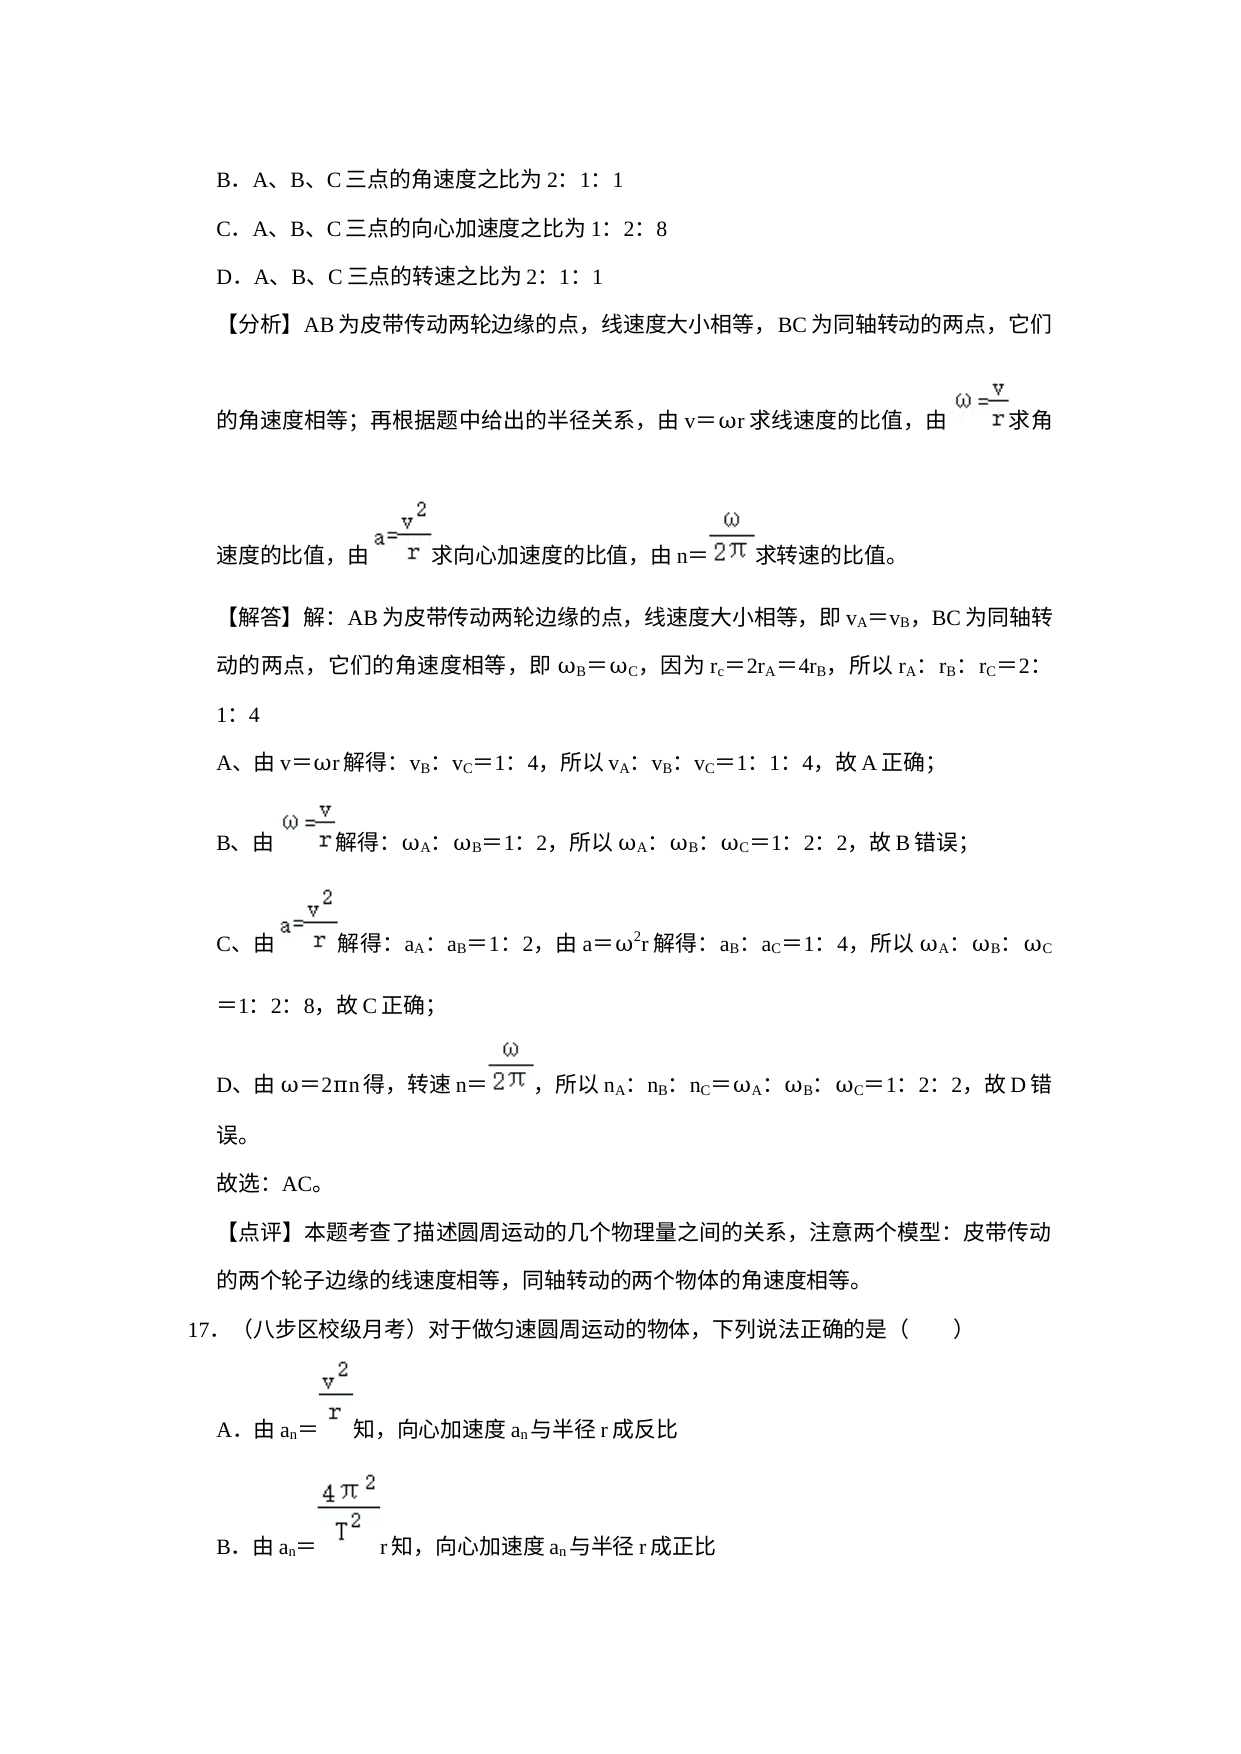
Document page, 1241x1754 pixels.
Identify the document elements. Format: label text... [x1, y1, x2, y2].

picture [369, 499, 432, 564]
picture [947, 373, 1009, 429]
text B、由解得：ωA：ωB＝1：2，所以ωA：ωB：ωC＝1：2：2，故B错误； [216, 793, 1053, 858]
text A．由an＝知，向心加速度an与半径r成反比 [187, 1359, 1053, 1457]
picture [709, 508, 755, 564]
text D、由ω＝2πn得，转速n＝，所以nA：nB：nC＝ωA：ωB：ωC＝1：2：2，故D错误。 [216, 1036, 1053, 1150]
text C．A、B、C三点的向心加速度之比为1：2：8 [187, 210, 1053, 243]
text 故选：AC。 [216, 1166, 1053, 1198]
picture [274, 795, 336, 850]
text C、由解得：aA：aB＝1：2，由a＝ω2r解得：aB：aC＝1：4，所以ωA：ωB：ωC＝1：2：8，故C正确； [216, 874, 1053, 1020]
picture [275, 887, 338, 952]
text B．A、B、C三点的角速度之比为2：1：1 [187, 162, 1053, 194]
text D．A、B、C三点的转速之比为2：1：1 [187, 259, 1053, 291]
picture [317, 1472, 381, 1545]
text 【解答】解：AB为皮带传动两轮边缘的点，线速度大小相等，即vA＝vB，BC为同轴转动的两点，它们的角速度相等，即ωB＝ωC，因为rc＝2rA＝4rB，所以rA：rB：rC＝2：1：4 [216, 599, 1053, 729]
text 【点评】本题考查了描述圆周运动的几个物理量之间的关系，注意两个模型：皮带传动的两个轮子边缘的线速度相等，同轴转动的两个物体的角速度相等。 [216, 1214, 1053, 1295]
text 【分析】AB为皮带传动两轮边缘的点，线速度大小相等，BC为同轴转动的两点，它们的角速度相等；再根据题中给出的半径关系，由v＝ωr求线速度的比值，由求角速度的比值，由求向心加速度的比值，由n＝求转速的比值。 [216, 307, 1053, 583]
text A、由v＝ωr解得：vB：vC＝1：4，所以vA：vB：vC＝1：1：4，故A正确； [216, 745, 1053, 777]
text 17．（八步区校级月考）对于做匀速圆周运动的物体，下列说法正确的是（ ） [187, 1311, 1053, 1344]
picture [318, 1359, 354, 1424]
text B．由an＝r知，向心加速度an与半径r成正比 [187, 1473, 1053, 1570]
picture [488, 1038, 534, 1093]
